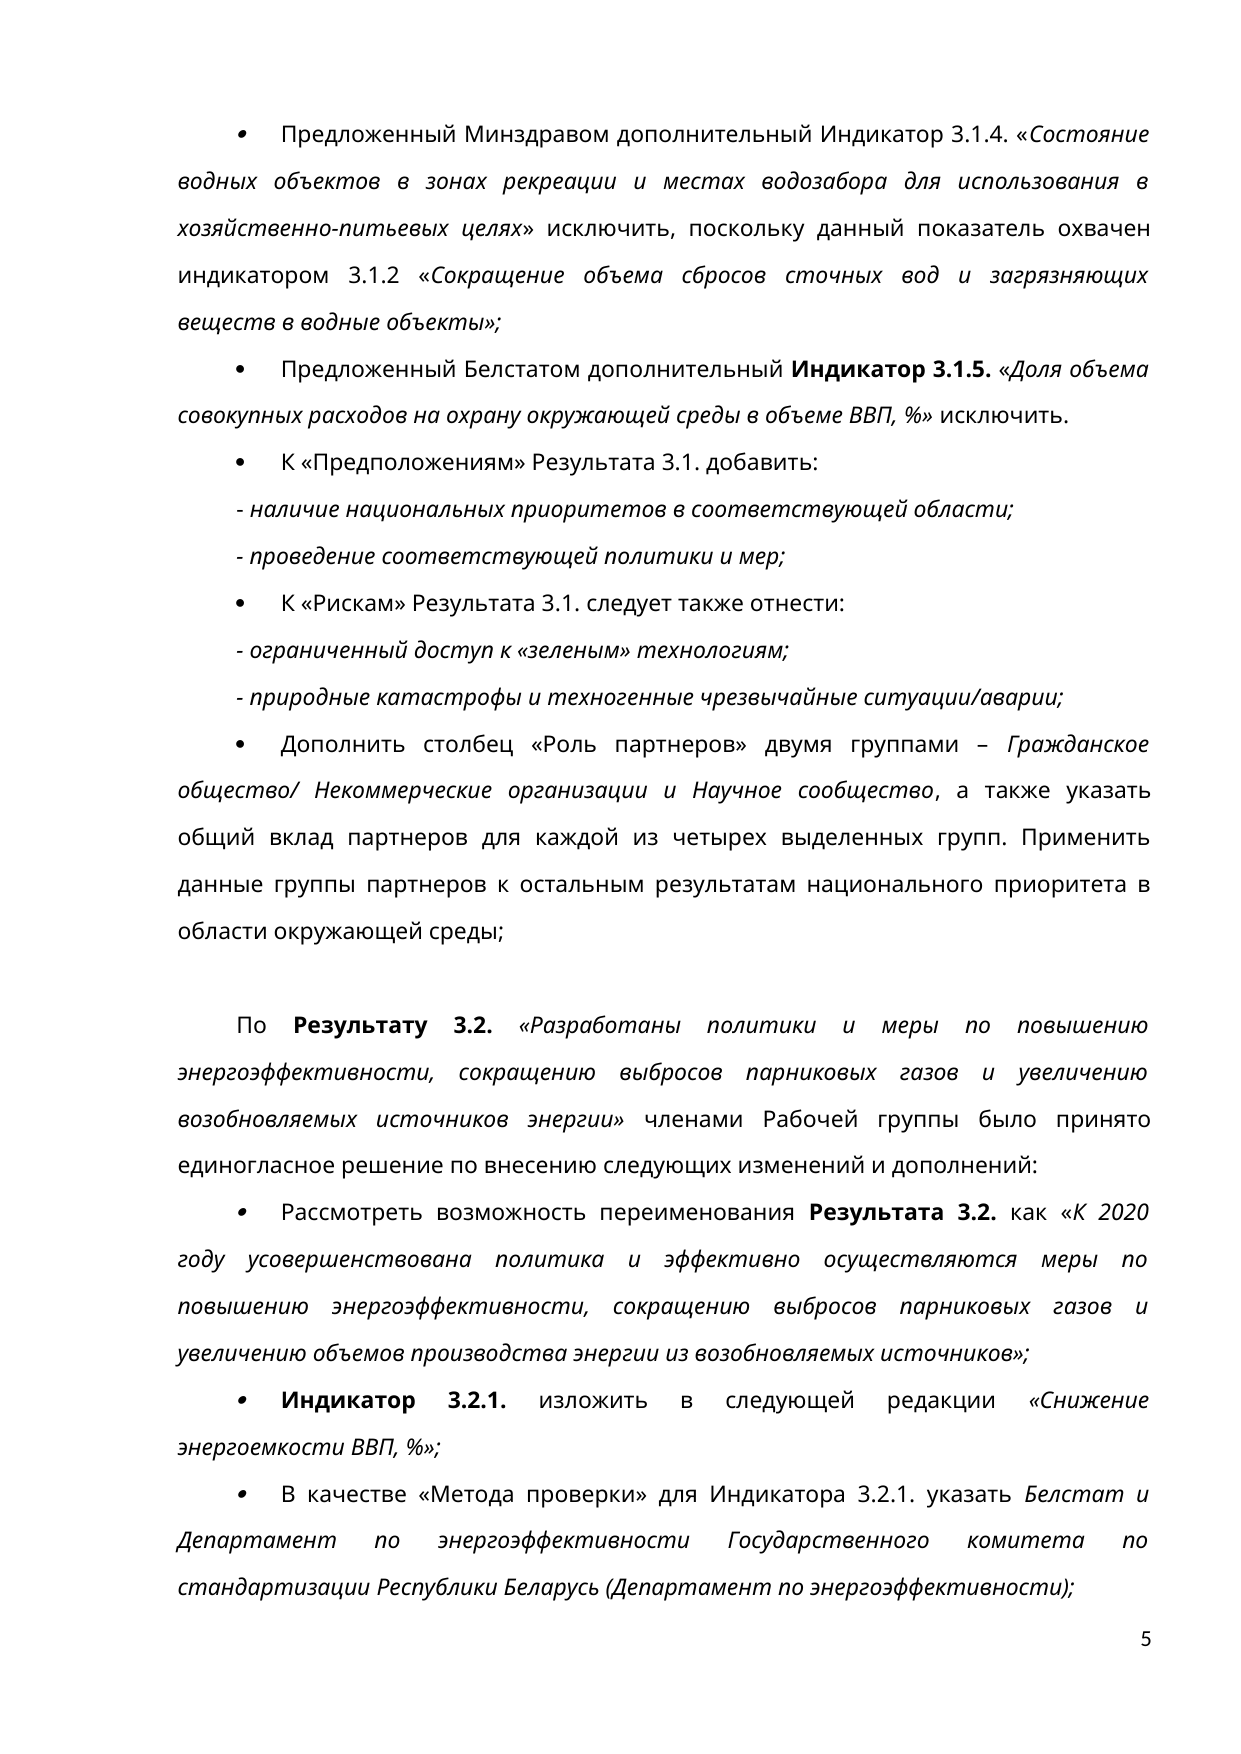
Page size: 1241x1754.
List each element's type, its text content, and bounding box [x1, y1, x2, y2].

list Предложенный Минздравом дополнительный Индикатор 3.1.4. «Состояние водных объектов в зонах рекреации и местах водозабора для использования в хозяйственно-питьевых целях» исключить, поскольку данный показатель охвачен индикатором 3.1.2 «Сокращение объема сбросов сточных вод и загрязняющих веществ в водные объекты»; [177, 118, 1152, 337]
list Индикатор 3.2.1. изложить в следующей редакции «Снижение энергоемкости ВВП, %»; [177, 1384, 1152, 1462]
list Предложенный Белстатом дополнительный Индикатор 3.1.5. «Доля объема совокупных расходов на охрану окружающей среды в объеме ВВП, %» исключить. [177, 352, 1152, 431]
text - природные катастрофы и техногенные чрезвычайные ситуации/аварии; [177, 681, 1152, 712]
list Дополнить столбец «Роль партнеров» двумя группами – Гражданское общество/ Некоммерческие организации и Научное сообщество, а также указать общий вклад партнеров для каждой из четырех выделенных групп. Применить данные группы партнеров к остальным результатам национального приоритета в области окружающей среды; [177, 727, 1152, 946]
list К «Предположениям» Результата 3.1. добавить: [177, 446, 1152, 477]
text - наличие национальных приоритетов в соответствующей области; [177, 493, 1152, 524]
text - ограниченный доступ к «зеленым» технологиям; [177, 634, 1152, 665]
text По Результату 3.2. «Разработаны политики и меры по повышению энергоэффективности, сокращению выбросов парниковых газов и увеличению возобновляемых источников энергии» членами Рабочей группы было принято единогласное решение по внесению следующих изменений и дополнений: [177, 1009, 1152, 1181]
list Рассмотреть возможность переименования Результата 3.2. как «К 2020 году усовершенствована политика и эффективно осуществляются меры по повышению энергоэффективности, сокращению выбросов парниковых газов и увеличению объемов производства энергии из возобновляемых источников»; [177, 1196, 1152, 1368]
text - проведение соответствующей политики и мер; [177, 540, 1152, 571]
list К «Рискам» Результата 3.1. следует также отнести: [177, 587, 1152, 618]
list В качестве «Метода проверки» для Индикатора 3.2.1. указать Белстат и Департамент по энергоэффективности Государственного комитета по стандартизации Республики Беларусь (Департамент по энергоэффективности); [177, 1477, 1152, 1602]
